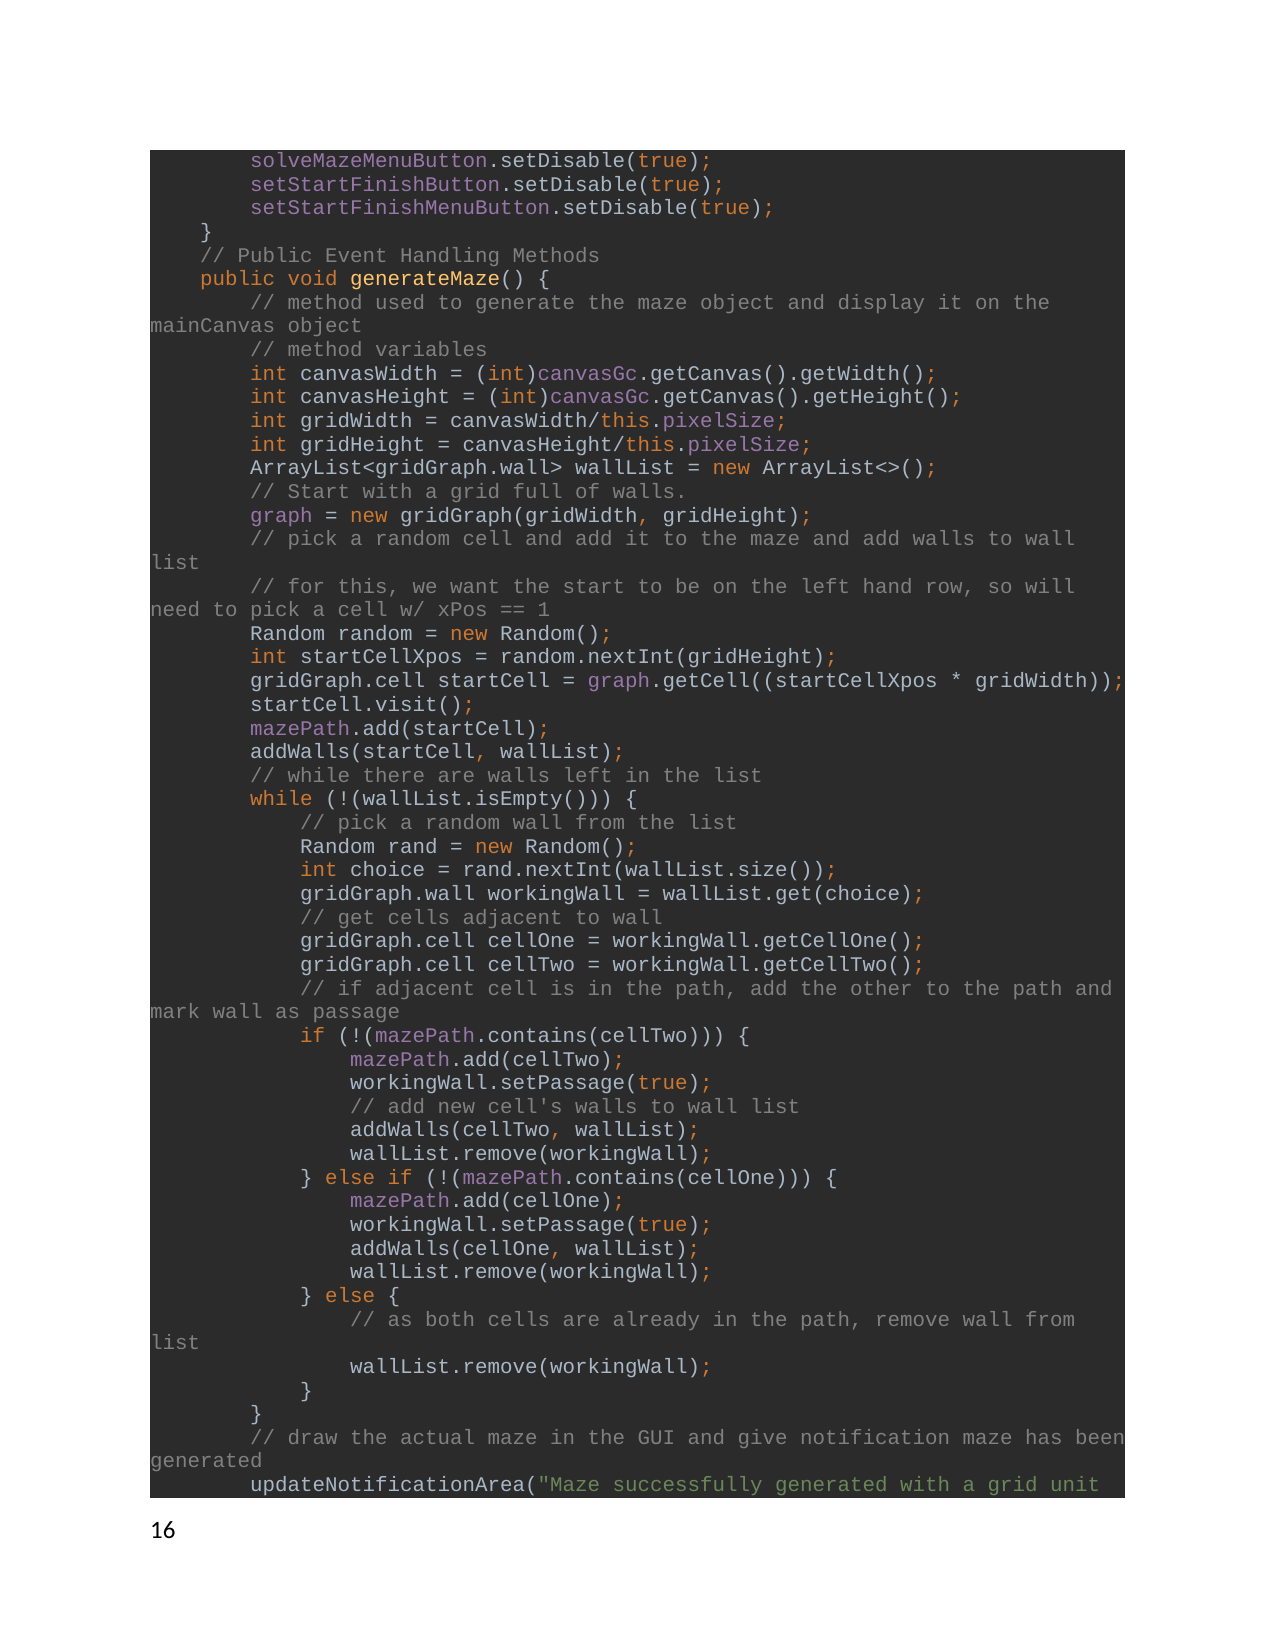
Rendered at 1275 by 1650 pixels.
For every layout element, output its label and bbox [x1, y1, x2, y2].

text [150, 150, 1125, 1498]
